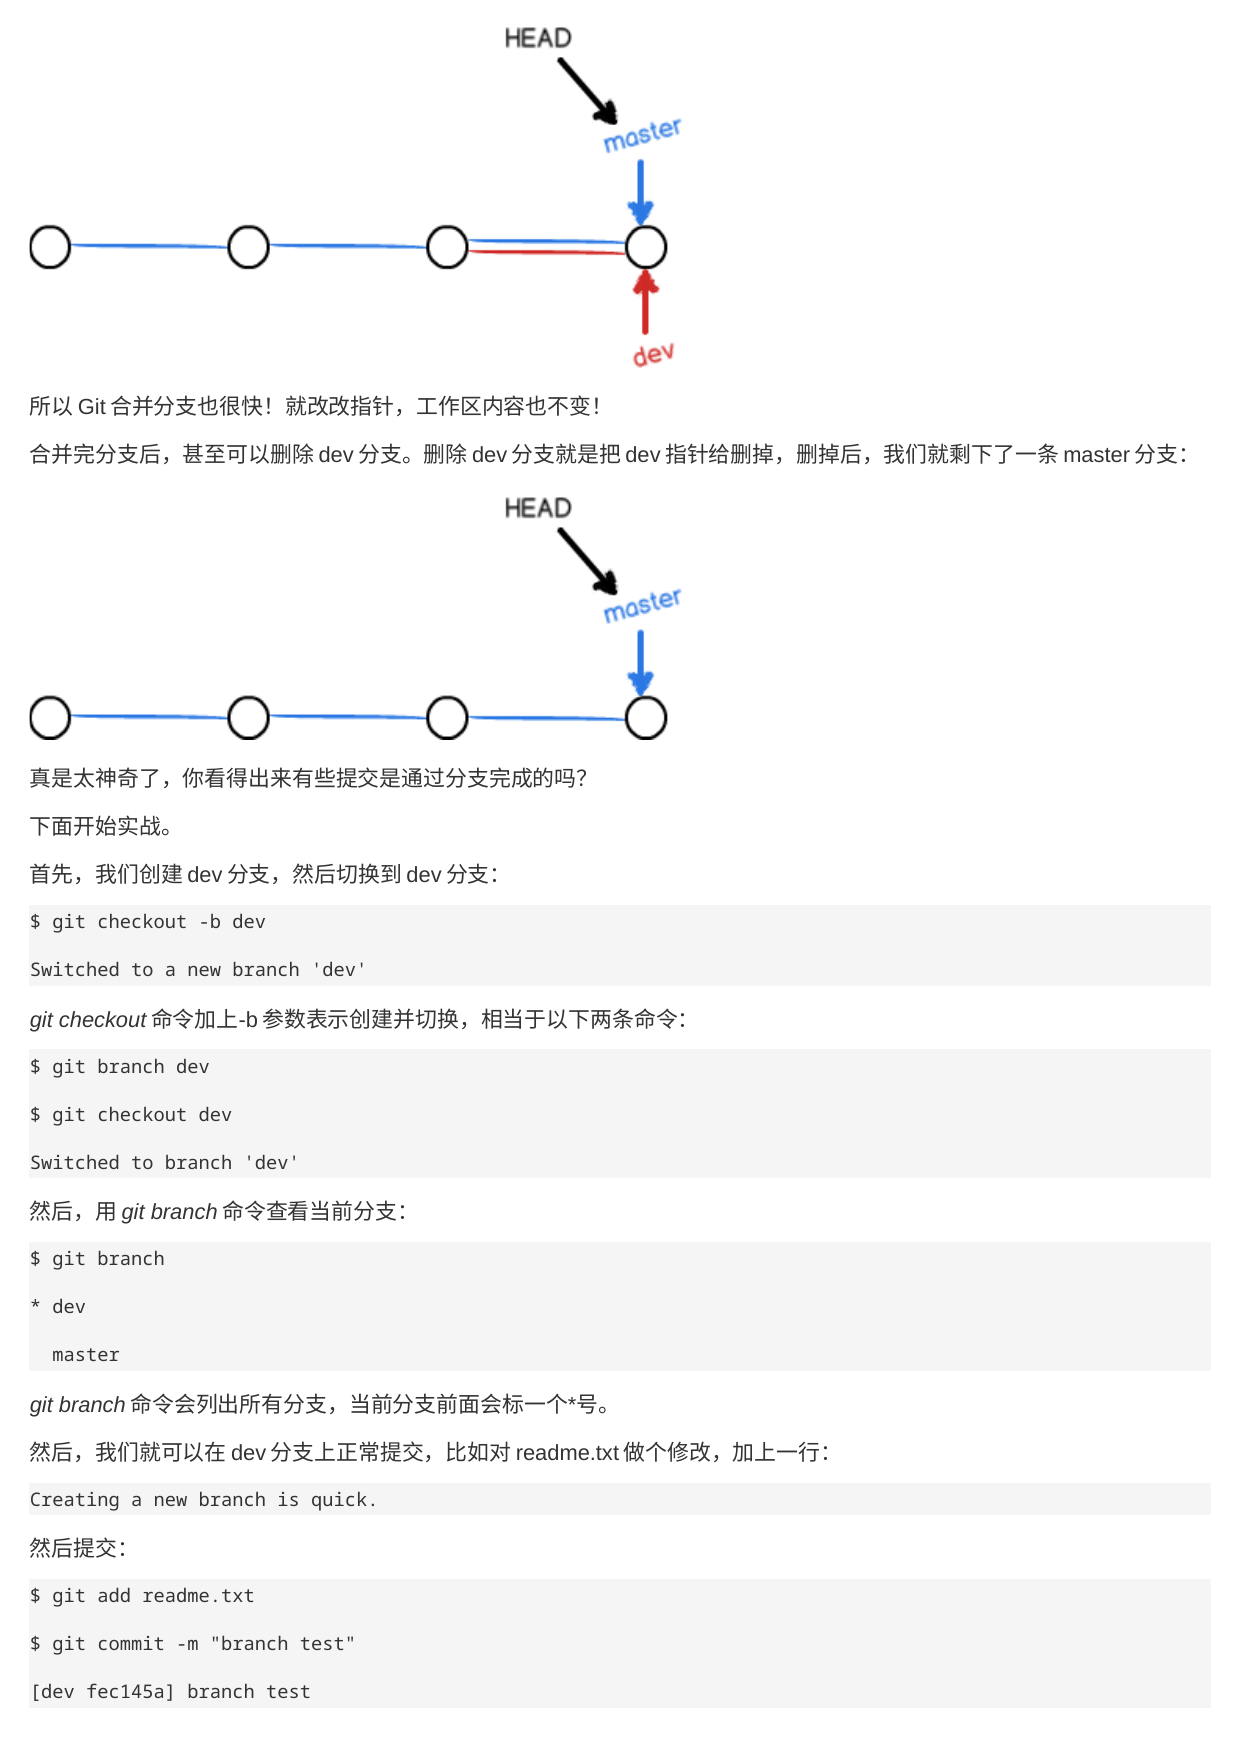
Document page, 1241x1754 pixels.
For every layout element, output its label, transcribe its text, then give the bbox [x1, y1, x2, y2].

picture [29, 490, 691, 740]
text Switched to a new branch 'dev' [29, 953, 1211, 986]
text Switched to branch 'dev' [29, 1146, 1211, 1178]
text git checkout命令加上-b参数表示创建并切换，相当于以下两条命令： [29, 1001, 1211, 1034]
text 然后提交： [29, 1531, 1211, 1563]
text $ git branch [29, 1242, 1211, 1274]
text $ git branch dev [29, 1049, 1211, 1082]
text 真是太神奇了，你看得出来有些提交是通过分支完成的吗？ [29, 761, 1211, 793]
text * dev [29, 1290, 1211, 1323]
text master [29, 1338, 1211, 1371]
text $ git checkout dev [29, 1098, 1211, 1130]
text git branch命令会列出所有分支，当前分支前面会标一个*号。 [29, 1386, 1211, 1419]
text 然后，我们就可以在dev分支上正常提交，比如对readme.txt做个修改，加上一行： [29, 1434, 1211, 1467]
text Creating a new branch is quick. [29, 1483, 1211, 1515]
text 然后，用git branch命令查看当前分支： [29, 1194, 1211, 1226]
text $ git commit -m "branch test" [29, 1627, 1211, 1659]
text 下面开始实战。 [29, 809, 1211, 841]
text 所以Git合并分支也很快！就改改指针，工作区内容也不变！ [29, 389, 1211, 421]
picture [29, 21, 691, 368]
text 合并完分支后，甚至可以删除dev分支。删除dev分支就是把dev指针给删掉，删掉后，我们就剩下了一条master分支： [29, 437, 1211, 469]
text 首先，我们创建dev分支，然后切换到dev分支： [29, 857, 1211, 889]
text [dev fec145a] branch test [29, 1675, 1211, 1708]
text $ git add readme.txt [29, 1579, 1211, 1611]
text $ git checkout -b dev [29, 905, 1211, 938]
